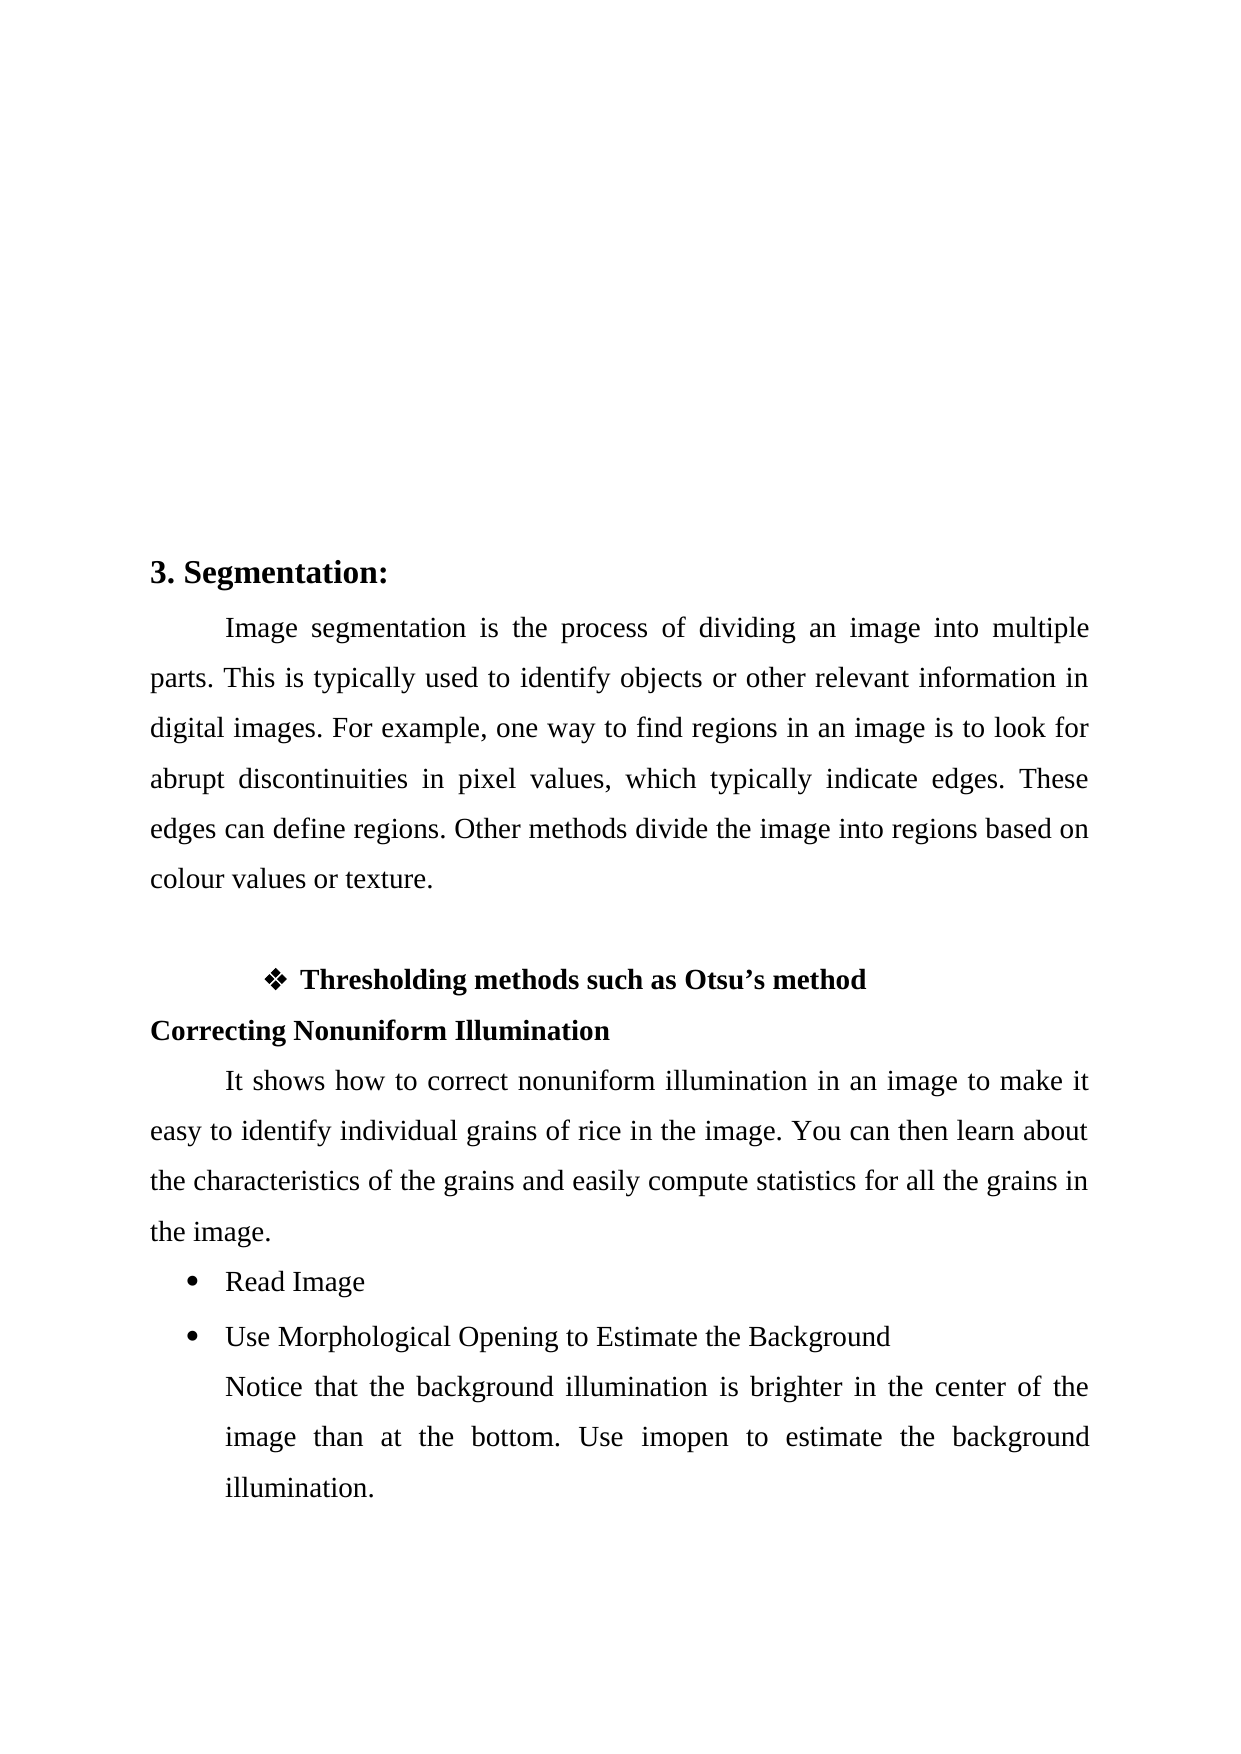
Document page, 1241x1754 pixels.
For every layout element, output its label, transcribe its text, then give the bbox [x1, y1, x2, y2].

text Notice that the background illumination is brighter in the center of the image than at the bottom. Use imopen to estimate the background illumination. [225, 1369, 1090, 1503]
list Read Image [187, 1264, 1090, 1298]
text Image segmentation is the process of dividing an image into multiple parts. This is typically used to identify objects or other relevant information in digital images. For example, one way to find regions in an image is to look for abrupt discontinuities in pixel values, which typically indicate edges. These edges can define regions. Other methods divide the image into regions based on colour values or texture. [150, 610, 1090, 895]
text Correcting Nonuniform Illumination [150, 1013, 1090, 1046]
subtitle Use Morphological Opening to Estimate the Background [187, 1319, 1090, 1352]
text 3. Segmentation: [150, 552, 1090, 591]
list Thresholding methods such as Otsu’s method [262, 962, 1090, 996]
text It shows how to correct nonuniform illumination in an image to make it easy to identify individual grains of rice in the image. You can then learn about the characteristics of the grains and easily compute statistics for all the grains in the image. [150, 1063, 1090, 1247]
